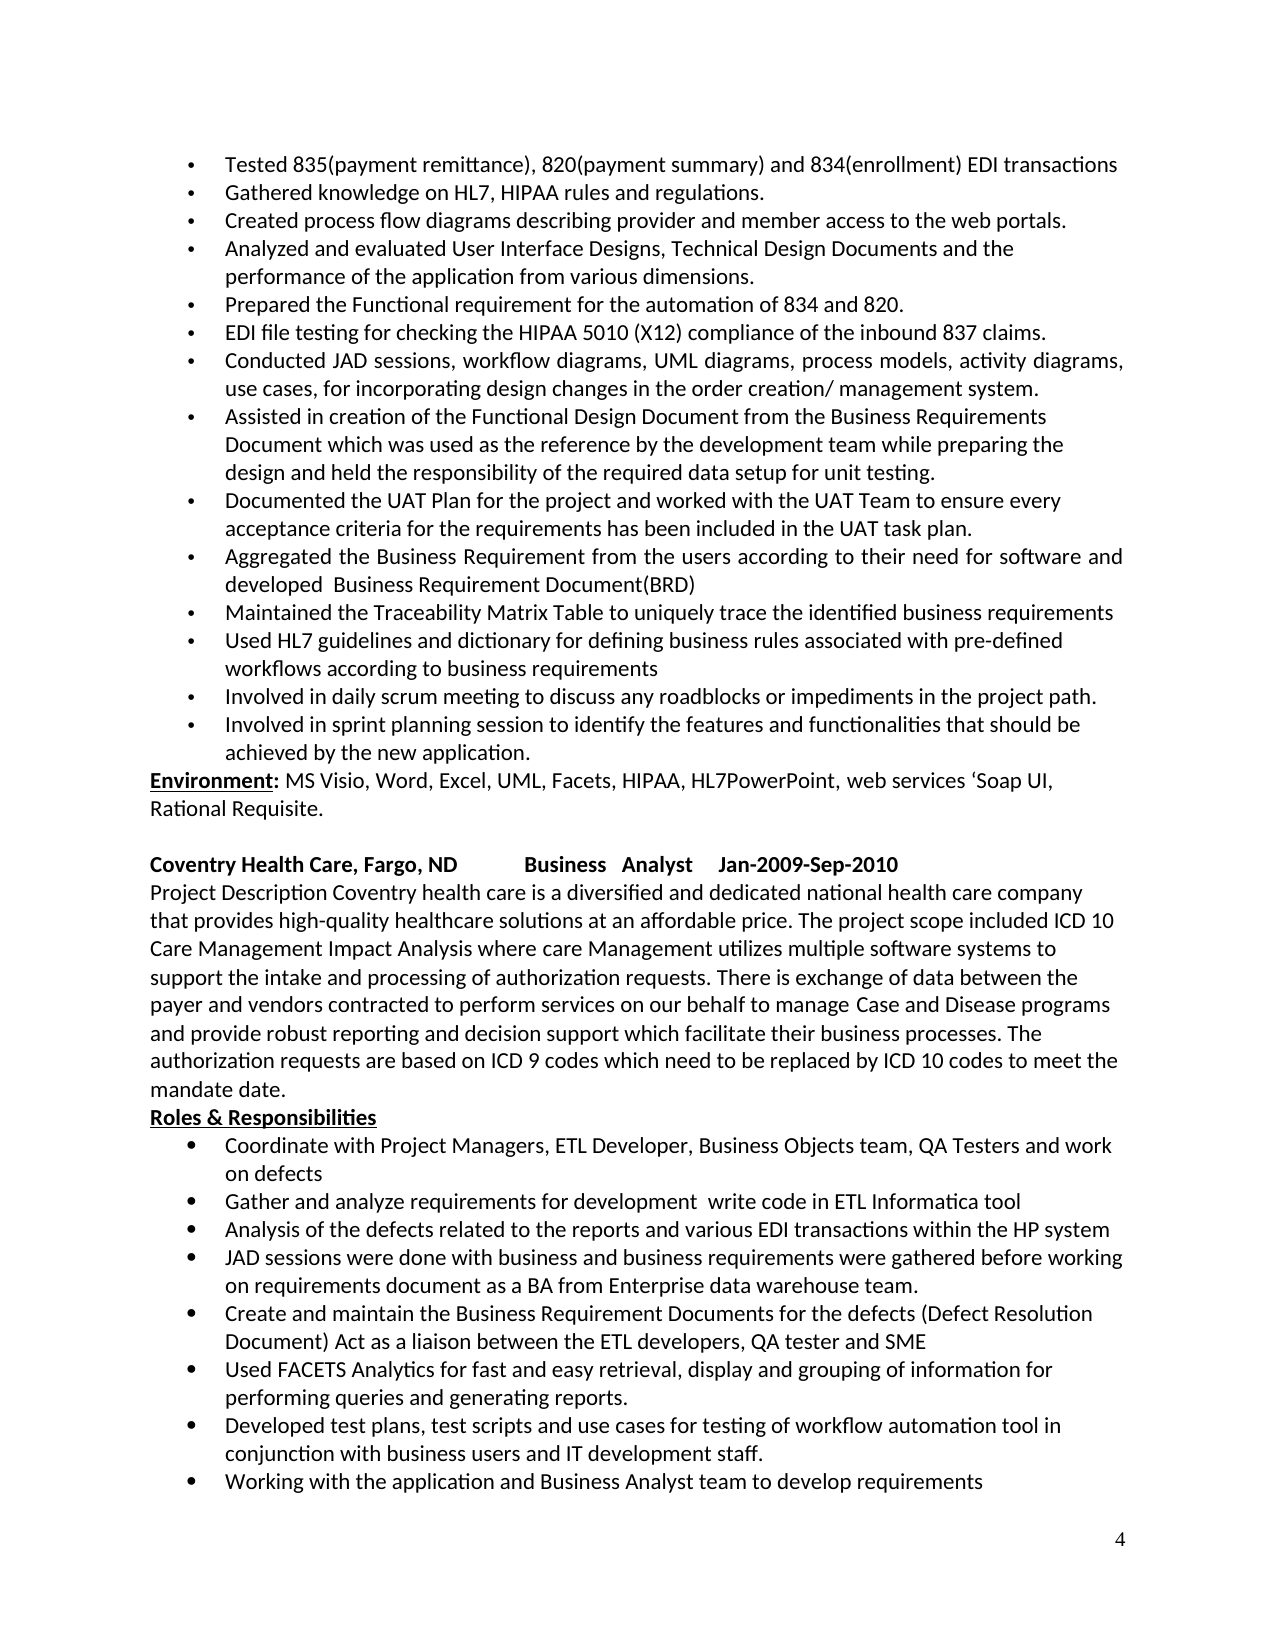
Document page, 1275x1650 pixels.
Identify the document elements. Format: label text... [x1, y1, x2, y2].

list Created process flow diagrams describing provider and member access to the web portals. [187, 206, 1125, 234]
list Maintained the Traceability Matrix Table to uniquely trace the identified business requirements [187, 598, 1125, 626]
text Roles & Responsibilities [150, 1103, 1125, 1131]
list Involved in daily scrum meeting to discuss any roadblocks or impediments in the project path. [187, 682, 1125, 710]
list Used HL7 guidelines and dictionary for defining business rules associated with pre-defined workflows according to business requirements [187, 626, 1125, 682]
list JAD sessions were done with business and business requirements were gathered before working on requirements document as a BA from Enterprise data warehouse team. [187, 1243, 1125, 1299]
list Involved in sprint planning session to identify the features and functionalities that should be achieved by the new application. [187, 710, 1125, 766]
list Working with the application and Business Analyst team to develop requirements [187, 1467, 1125, 1495]
list Documented the UAT Plan for the project and worked with the UAT Team to ensure every acceptance criteria for the requirements has been included in the UAT task plan. [187, 486, 1125, 542]
list Tested 835(payment remittance), 820(payment summary) and 834(enrollment) EDI transactions [187, 150, 1125, 178]
list Gather and analyze requirements for development write code in ETL Informatica tool [187, 1187, 1125, 1215]
list Aggregated the Business Requirement from the users according to their need for software and developed Business Requirement Document(BRD) [187, 542, 1125, 598]
list Used FACETS Analytics for fast and easy retrieval, display and grouping of information for performing queries and generating reports. [187, 1355, 1125, 1411]
text Coventry Health Care, Fargo, ND Business Analyst Jan-2009-Sep-2010 [150, 851, 1125, 878]
list Analyzed and evaluated User Interface Designs, Technical Design Documents and the performance of the application from various dimensions. [187, 234, 1125, 290]
text Project Description Coventry health care is a diversified and dedicated national health care company that provides high-quality healthcare solutions at an affordable price. The project scope included ICD 10 Care Management Impact Analysis where care Management utilizes multiple software systems to support the intake and processing of authorization requests. There is exchange of data between the payer and vendors contracted to perform services on our behalf to manage Case and Disease programs and provide robust reporting and decision support which facilitate their business processes. The authorization requests are based on ICD 9 codes which need to be replaced by ICD 10 codes to meet the mandate date. [150, 878, 1125, 1103]
list EDI file testing for checking the HIPAA 5010 (X12) compliance of the inbound 837 claims. [187, 318, 1125, 346]
list Assisted in creation of the Functional Design Document from the Business Requirements Document which was used as the reference by the development team while preparing the design and held the responsibility of the required data setup for unit testing. [187, 402, 1125, 486]
list Create and maintain the Business Requirement Documents for the defects (Defect Resolution Document) Act as a liaison between the ETL developers, QA tester and SME [187, 1299, 1125, 1355]
list Prepared the Functional requirement for the automation of 834 and 820. [187, 290, 1125, 318]
list Conducted JAD sessions, workflow diagrams, UML diagrams, process models, activity diagrams, use cases, for incorporating design changes in the order creation/ management system. [187, 346, 1125, 402]
list Developed test plans, test scripts and use cases for testing of workflow automation tool in conjunction with business users and IT development staff. [187, 1411, 1125, 1467]
list Gathered knowledge on HL7, HIPAA rules and regulations. [187, 178, 1125, 206]
list Analysis of the defects related to the reports and various EDI transactions within the HP system [187, 1215, 1125, 1243]
text Environment: MS Visio, Word, Excel, UML, Facets, HIPAA, HL7PowerPoint, web services ‘Soap UI, Rational Requisite. [150, 766, 1125, 822]
list Coordinate with Project Managers, ETL Developer, Business Objects team, QA Testers and work on defects [187, 1131, 1125, 1187]
